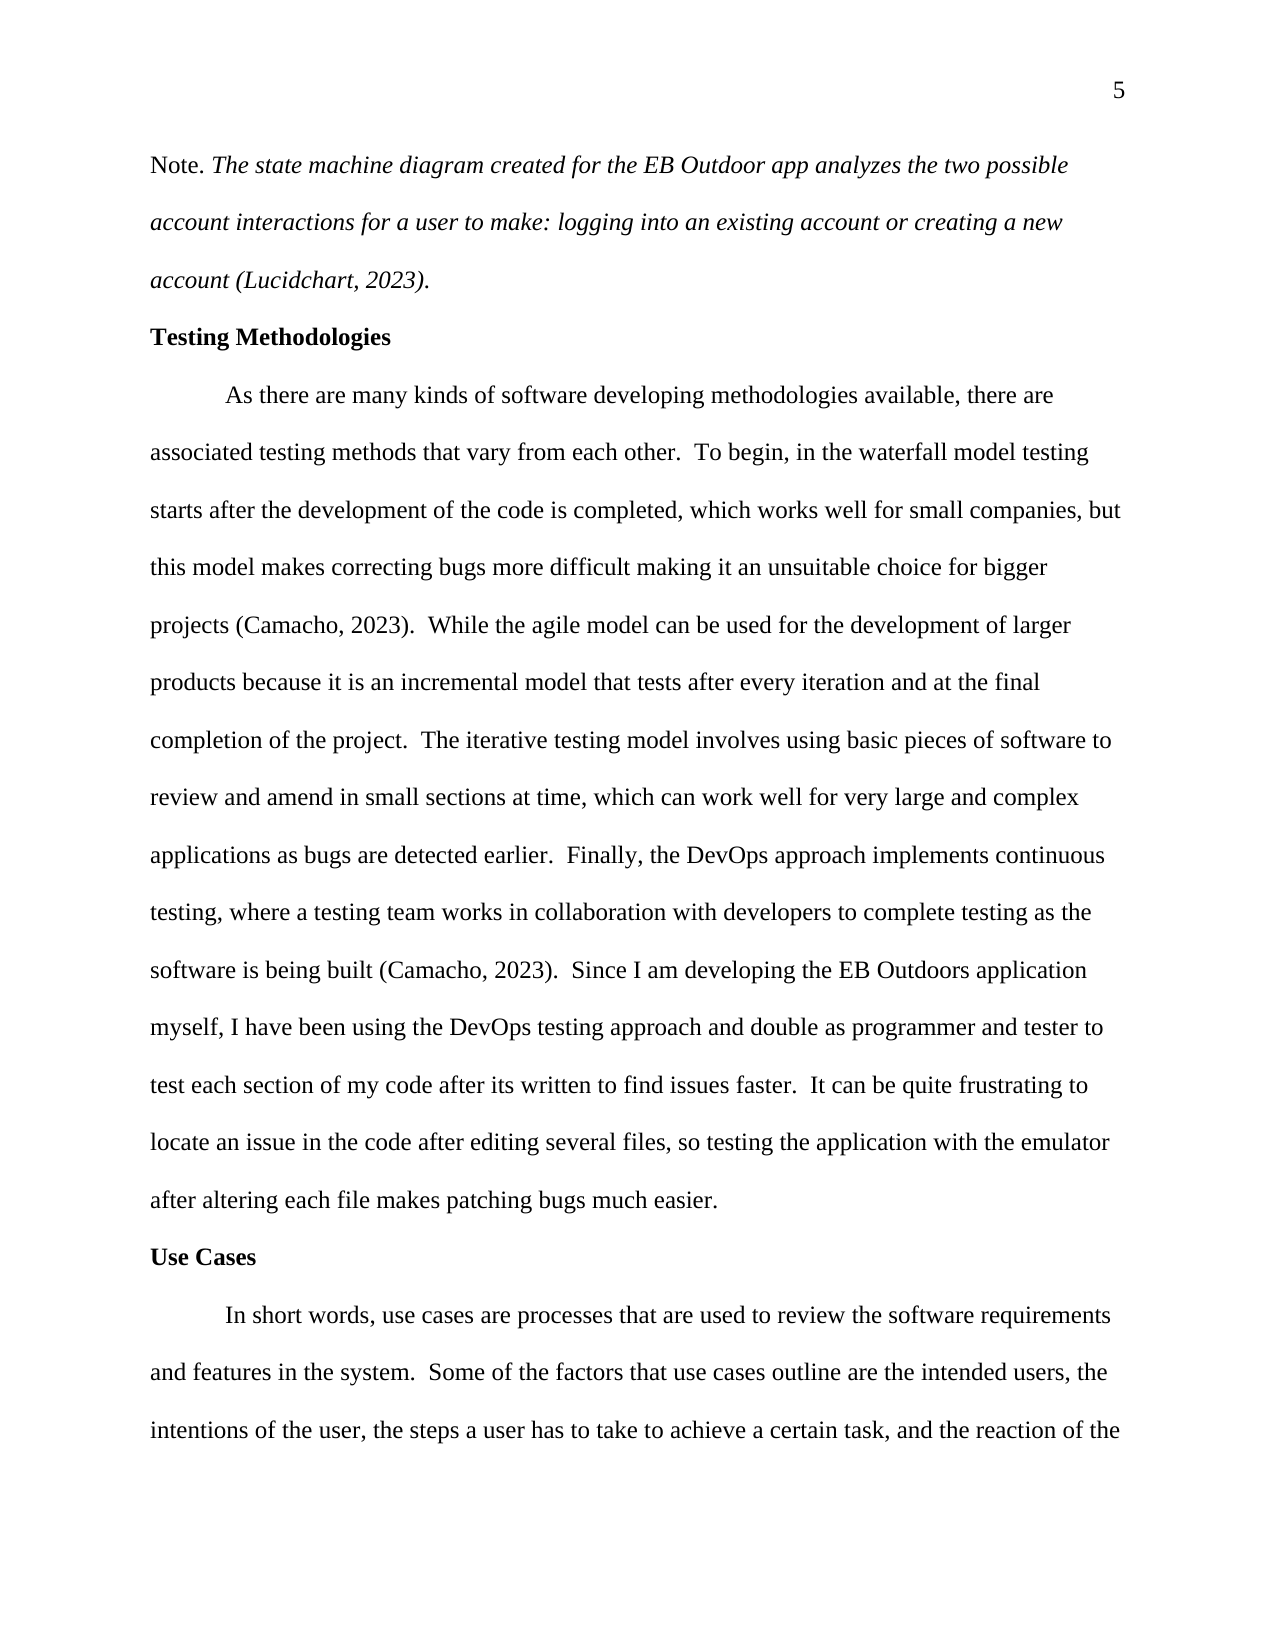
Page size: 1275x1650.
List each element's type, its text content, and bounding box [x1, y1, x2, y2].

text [150, 1300, 1125, 1444]
text Testing Methodologies [150, 322, 1125, 351]
text Use Cases [150, 1242, 1125, 1271]
text Note. The state machine diagram created for the EB Outdoor app analyzes the two possible account interactions for a user to make: logging into an existing account or creating a new account (Lucidchart, 2023). [150, 150, 1125, 294]
text As there are many kinds of software developing methodologies available, there are associated testing methods that vary from each other. To begin, in the waterfall model testing starts after the development of the code is completed, which works well for small companies, but this model makes correcting bugs more difficult making it an unsuitable choice for bigger projects (Camacho, 2023). While the agile model can be used for the development of larger products because it is an incremental model that tests after every iteration and at the final completion of the project. The iterative testing model involves using basic pieces of software to review and amend in small sections at time, which can work well for very large and complex applications as bugs are detected earlier. Finally, the DevOps approach implements continuous testing, where a testing team works in collaboration with developers to complete testing as the software is being built (Camacho, 2023). Since I am developing the EB Outdoors application myself, I have been using the DevOps testing approach and double as programmer and tester to test each section of my code after its written to find issues faster. It can be quite frustrating to locate an issue in the code after editing several files, so testing the application with the emulator after altering each file makes patching bugs much easier. [150, 380, 1125, 1214]
